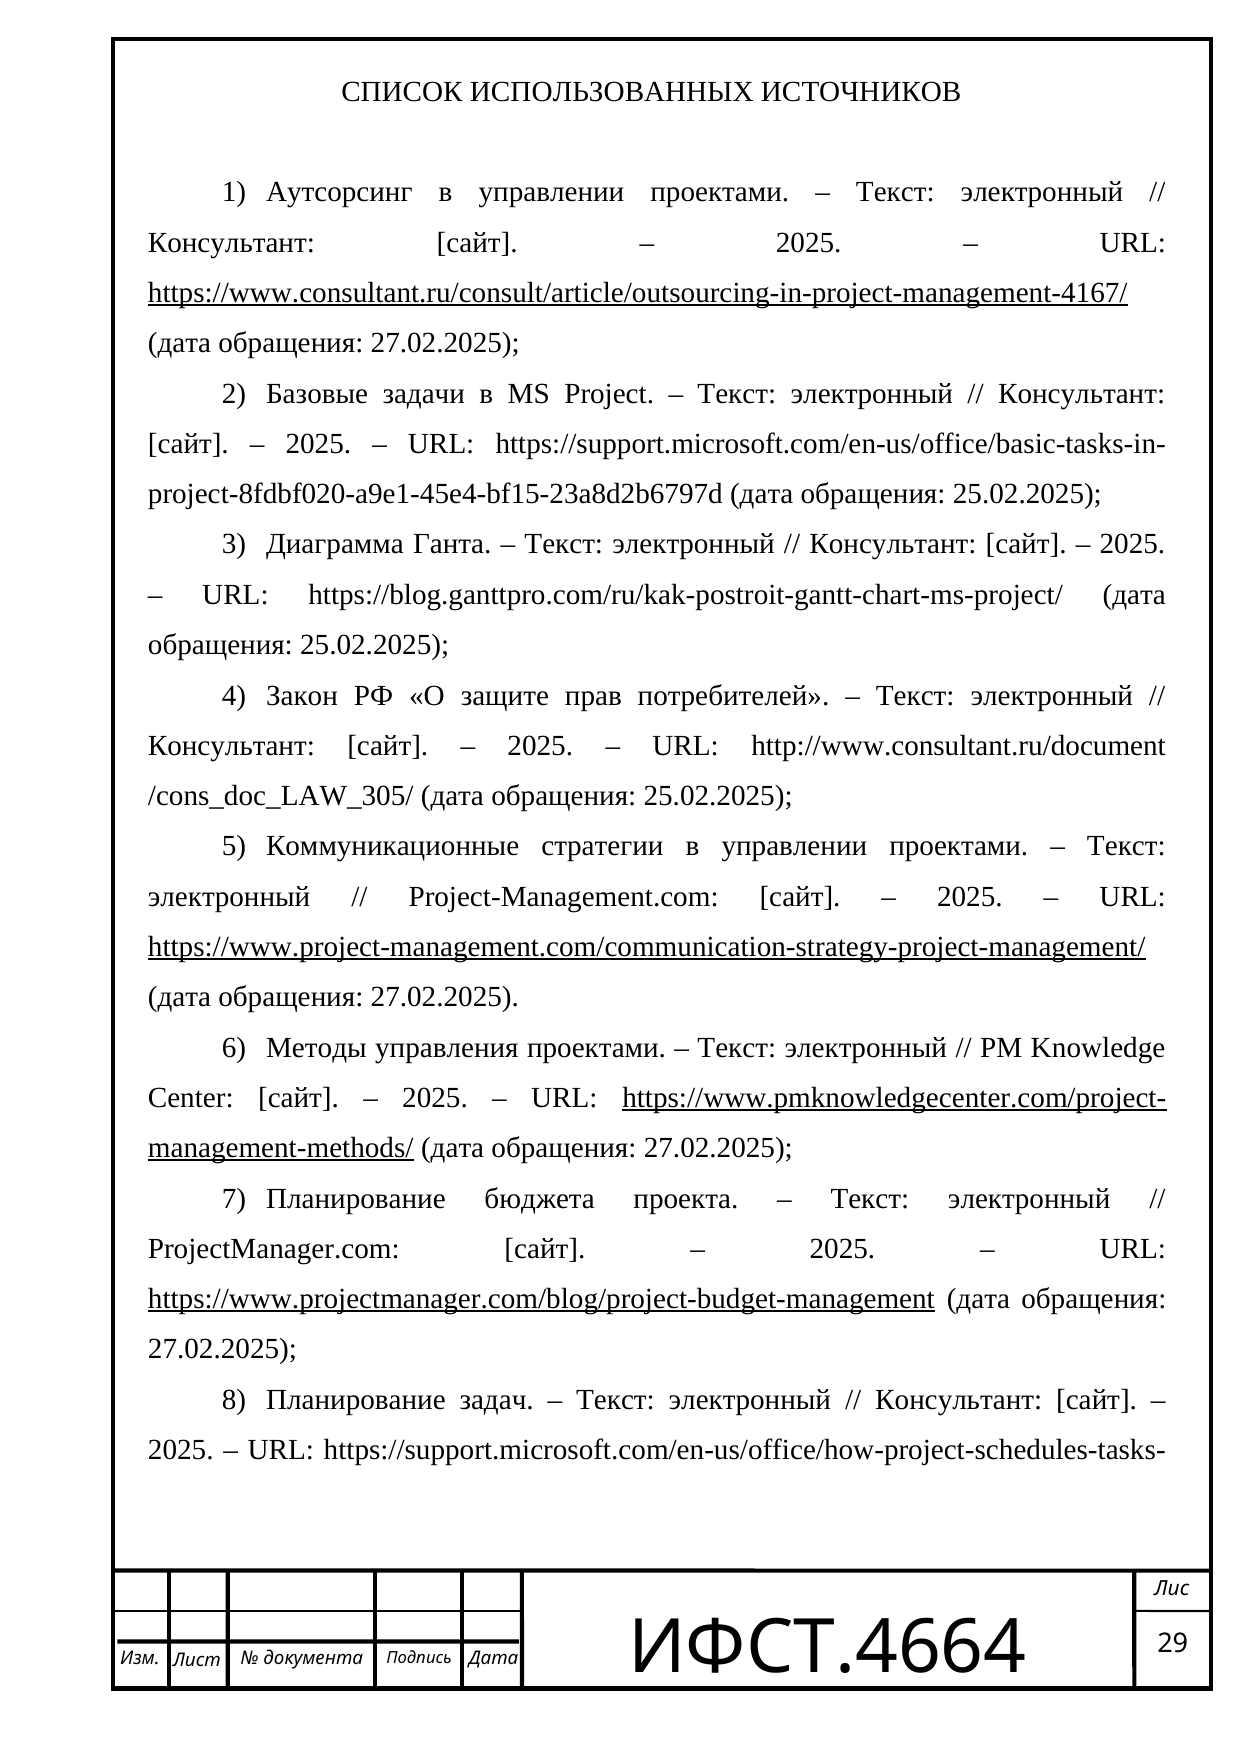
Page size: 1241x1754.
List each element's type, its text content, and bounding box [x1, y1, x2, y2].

list Диаграмма Ганта. – Текст: электронный // Консультант: [сайт]. – 2025. – URL: https://blog.ganttpro.com/ru/kak-postroit-gantt-chart-ms-project/ (дата обращения: 25.02.2025); [148, 527, 1166, 661]
list Закон РФ «О защите прав потребителей». – Текст: электронный // Консультант: [сайт]. – 2025. – URL: http://www.consultant.ru/document /cons_doc_LAW_305/ (дата обращения: 25.02.2025); [148, 678, 1166, 812]
list Аутсорсинг в управлении проектами. – Текст: электронный // Консультант: [сайт]. – 2025. – URL: https://www.consultant.ru/consult/article/outsourcing-in-project-management-4167/ (дата обращения: 27.02.2025); [148, 174, 1166, 359]
text СПИСОК ИСПОЛЬЗОВАННЫХ ИСТОЧНИКОВ [118, 74, 1184, 107]
list Планирование бюджета проекта. – Текст: электронный // ProjectManager.com: [сайт]. – 2025. – URL: https://www.projectmanager.com/blog/project-budget-management (дата обращения: 27.02.2025); [148, 1181, 1166, 1365]
list Коммуникационные стратегии в управлении проектами. – Текст: электронный // Project-Management.com: [сайт]. – 2025. – URL: https://www.project-management.com/communication-strategy-project-management/ (дата обращения: 27.02.2025). [148, 828, 1166, 1013]
list Базовые задачи в MS Project. – Текст: электронный // Консультант: [сайт]. – 2025. – URL: https://support.microsoft.com/en-us/office/basic-tasks-in-project-8fdbf020-a9e1-45e4-bf15-23a8d2b6797d (дата обращения: 25.02.2025); [148, 376, 1166, 510]
list Методы управления проектами. – Текст: электронный // PM Knowledge Center: [сайт]. – 2025. – URL: https://www.pmknowledgecenter.com/project-management-methods/ (дата обращения: 27.02.2025); [148, 1030, 1166, 1164]
